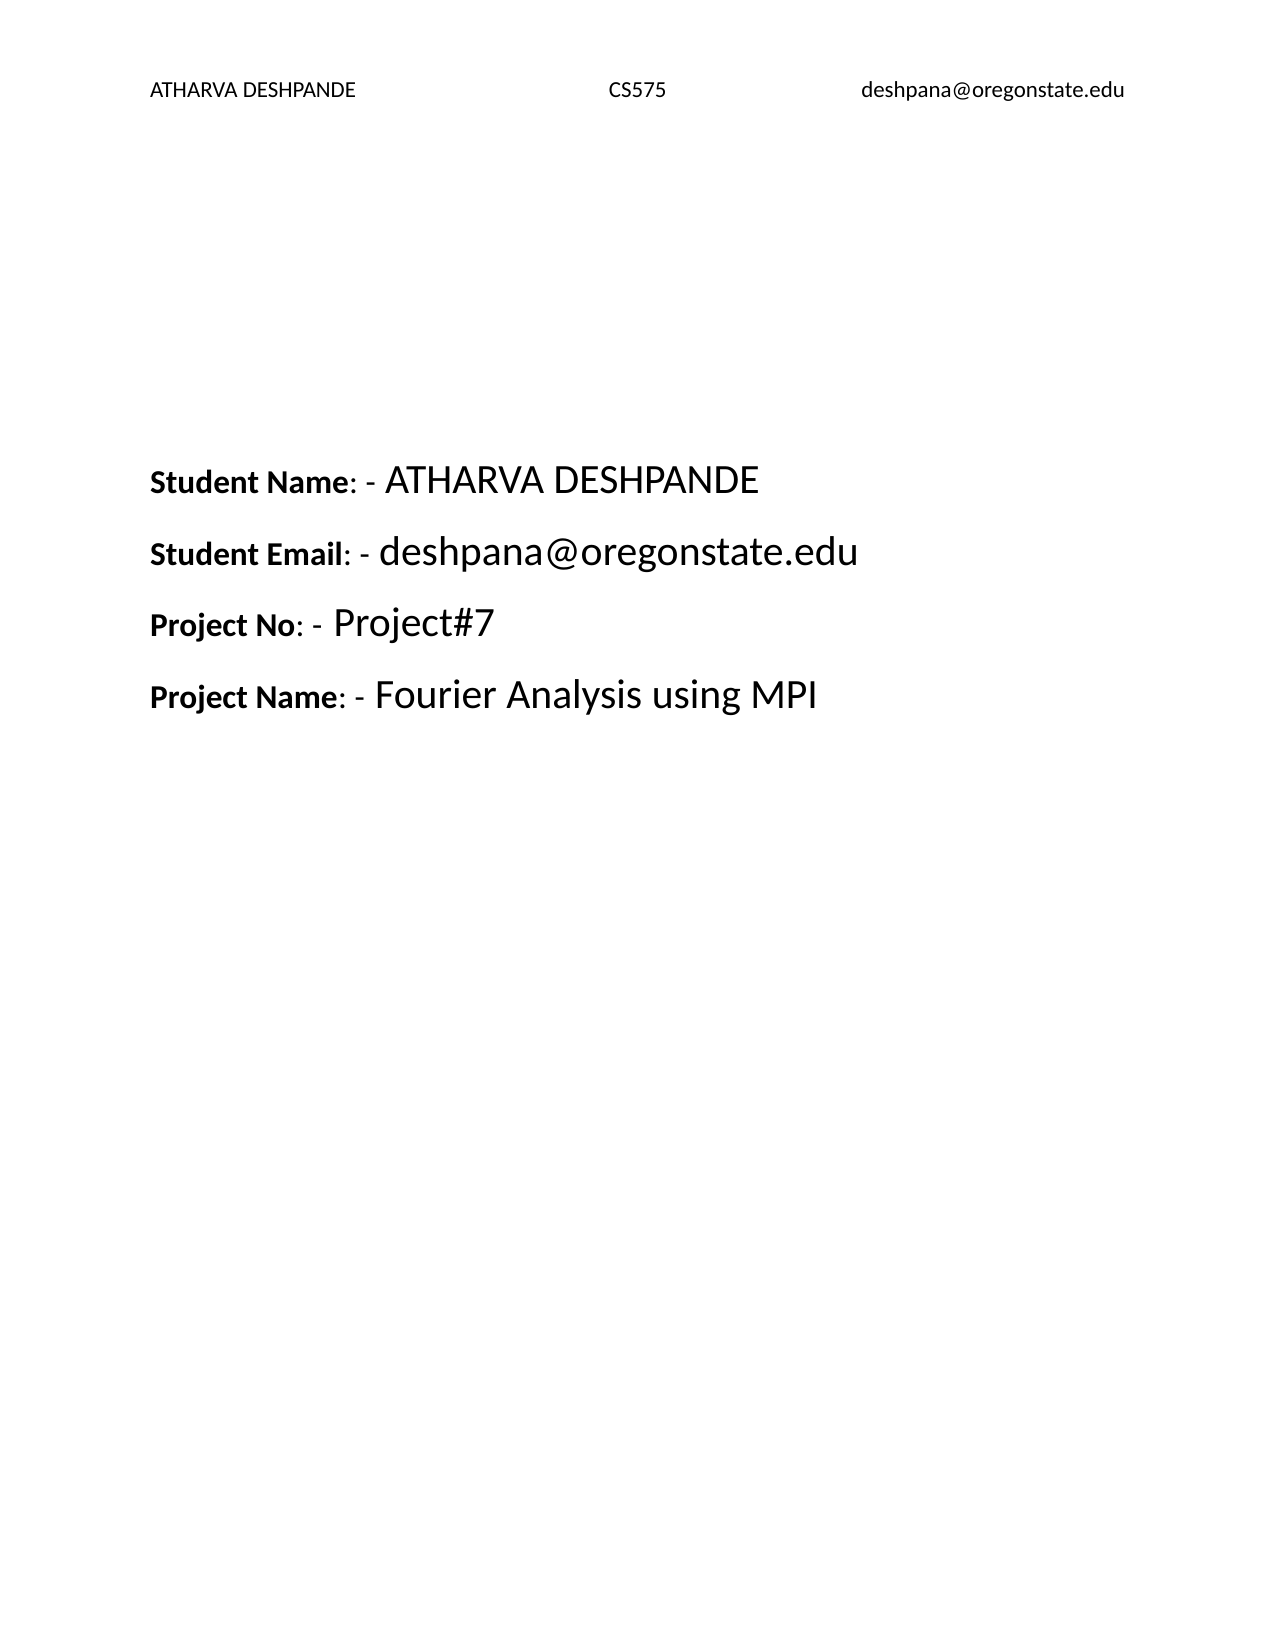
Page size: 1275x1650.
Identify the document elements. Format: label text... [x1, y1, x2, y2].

text Student Name: - ATHARVA DESHPANDE [150, 453, 1125, 504]
text Project Name: - Fourier Analysis using MPI [150, 668, 1125, 719]
text Student Email: - deshpana@oregonstate.edu [150, 525, 1125, 576]
text Project No: - Project#7 [150, 596, 1125, 647]
